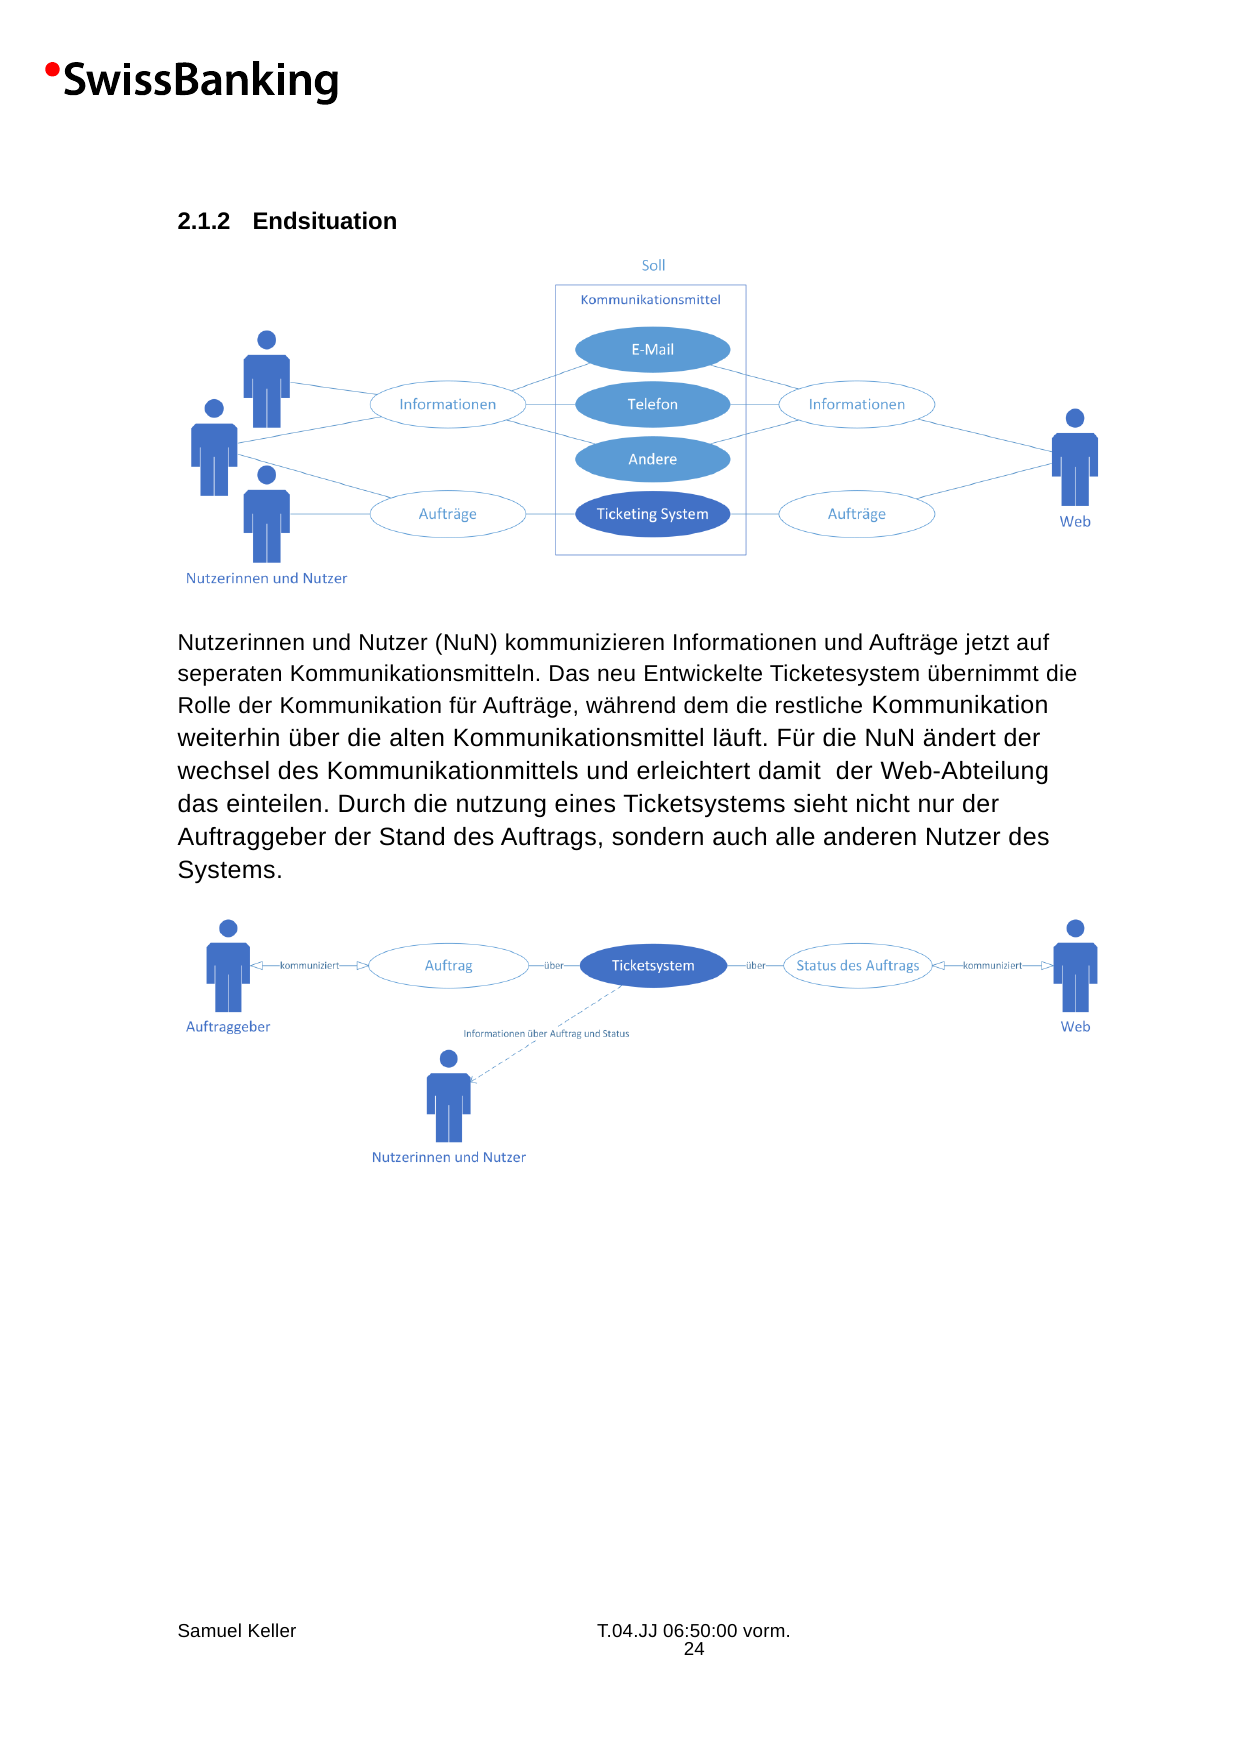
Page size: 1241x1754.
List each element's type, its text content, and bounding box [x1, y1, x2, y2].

picture [177, 251, 1099, 596]
picture [177, 918, 1099, 1174]
text Nutzerinnen und Nutzer (NuN) kommunizieren Informationen und Aufträge jetzt auf seperaten Kommunikationsmitteln. Das neu Entwickelte Ticketesystem übernimmt die Rolle der Kommunikation für Aufträge, während dem die restliche Kommunikation weiterhin über die alten Kommunikationsmittel läuft. Für die NuN ändert der wechsel des Kommunikationmittels und erleichtert damit der Web-Abteilung das einteilen. Durch die nutzung eines Ticketsystems sieht nicht nur der Auftraggeber der Stand des Auftrags, sondern auch alle anderen Nutzer des Systems. [177, 629, 1098, 884]
subtitle Endsituation [177, 207, 1098, 234]
